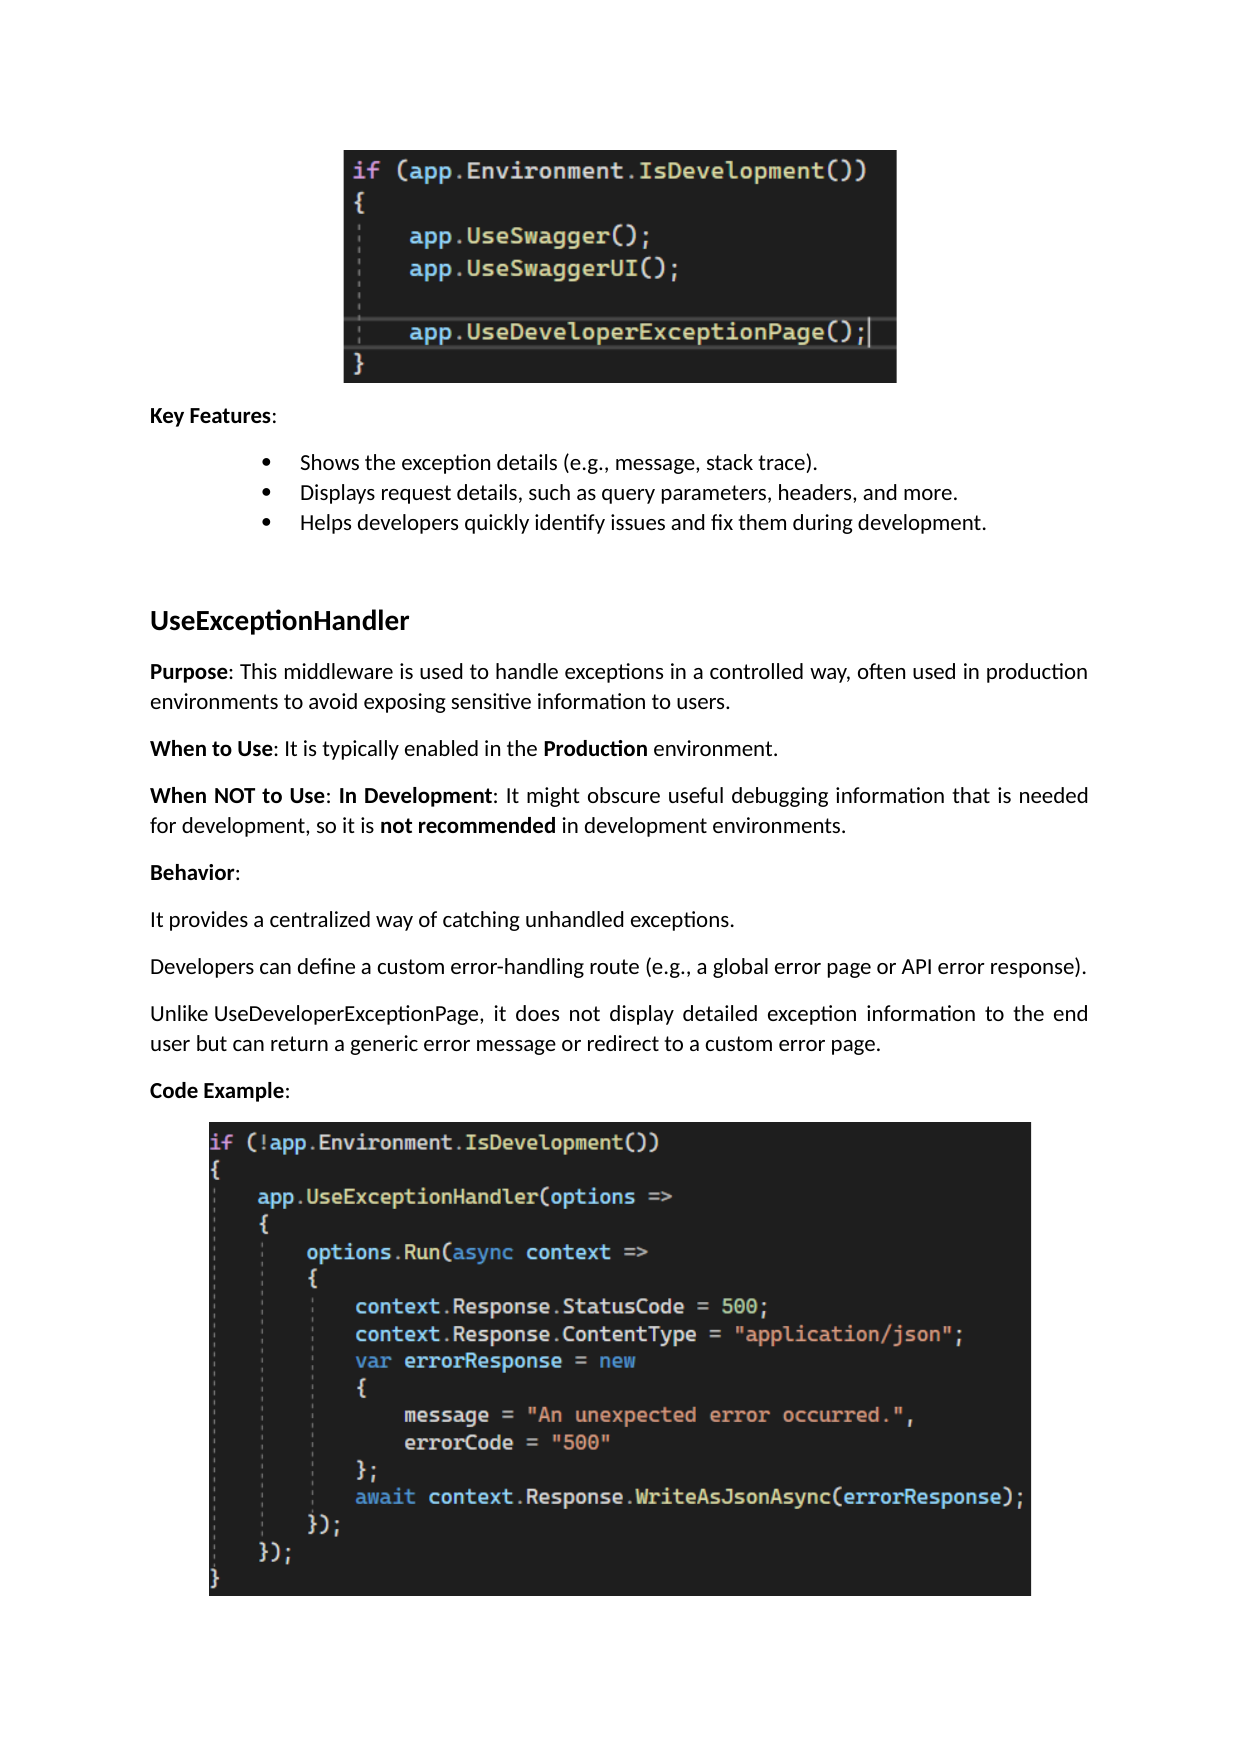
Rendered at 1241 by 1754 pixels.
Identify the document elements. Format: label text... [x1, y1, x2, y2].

list Helps developers quickly identify issues and fix them during development. [262, 508, 1090, 536]
text Behavior: [150, 858, 1090, 886]
text Developers can define a custom error-handling route (e.g., a global error page or API error response). [150, 952, 1090, 980]
text Key Features: [150, 401, 1090, 429]
text When to Use: It is typically enabled in the Production environment. [150, 734, 1090, 762]
text Unlike UseDeveloperExceptionPage, it does not display detailed exception information to the end user but can return a generic error message or redirect to a custom error page. [150, 999, 1090, 1057]
list Displays request details, such as query parameters, headers, and more. [262, 478, 1090, 506]
list Shows the exception details (e.g., message, stack trace). [262, 448, 1090, 476]
text Code Example: [150, 1076, 1090, 1104]
text When NOT to Use: In Development: It might obscure useful debugging information that is needed for development, so it is not recommended in development environments. [150, 781, 1090, 839]
text It provides a centralized way of catching unhandled exceptions. [150, 905, 1090, 933]
text Purpose: This middleware is used to handle exceptions in a controlled way, often used in production environments to avoid exposing sensitive information to users. [150, 657, 1090, 716]
text UseExceptionHandler [150, 602, 1090, 638]
picture [209, 1122, 1032, 1596]
picture [343, 150, 897, 383]
